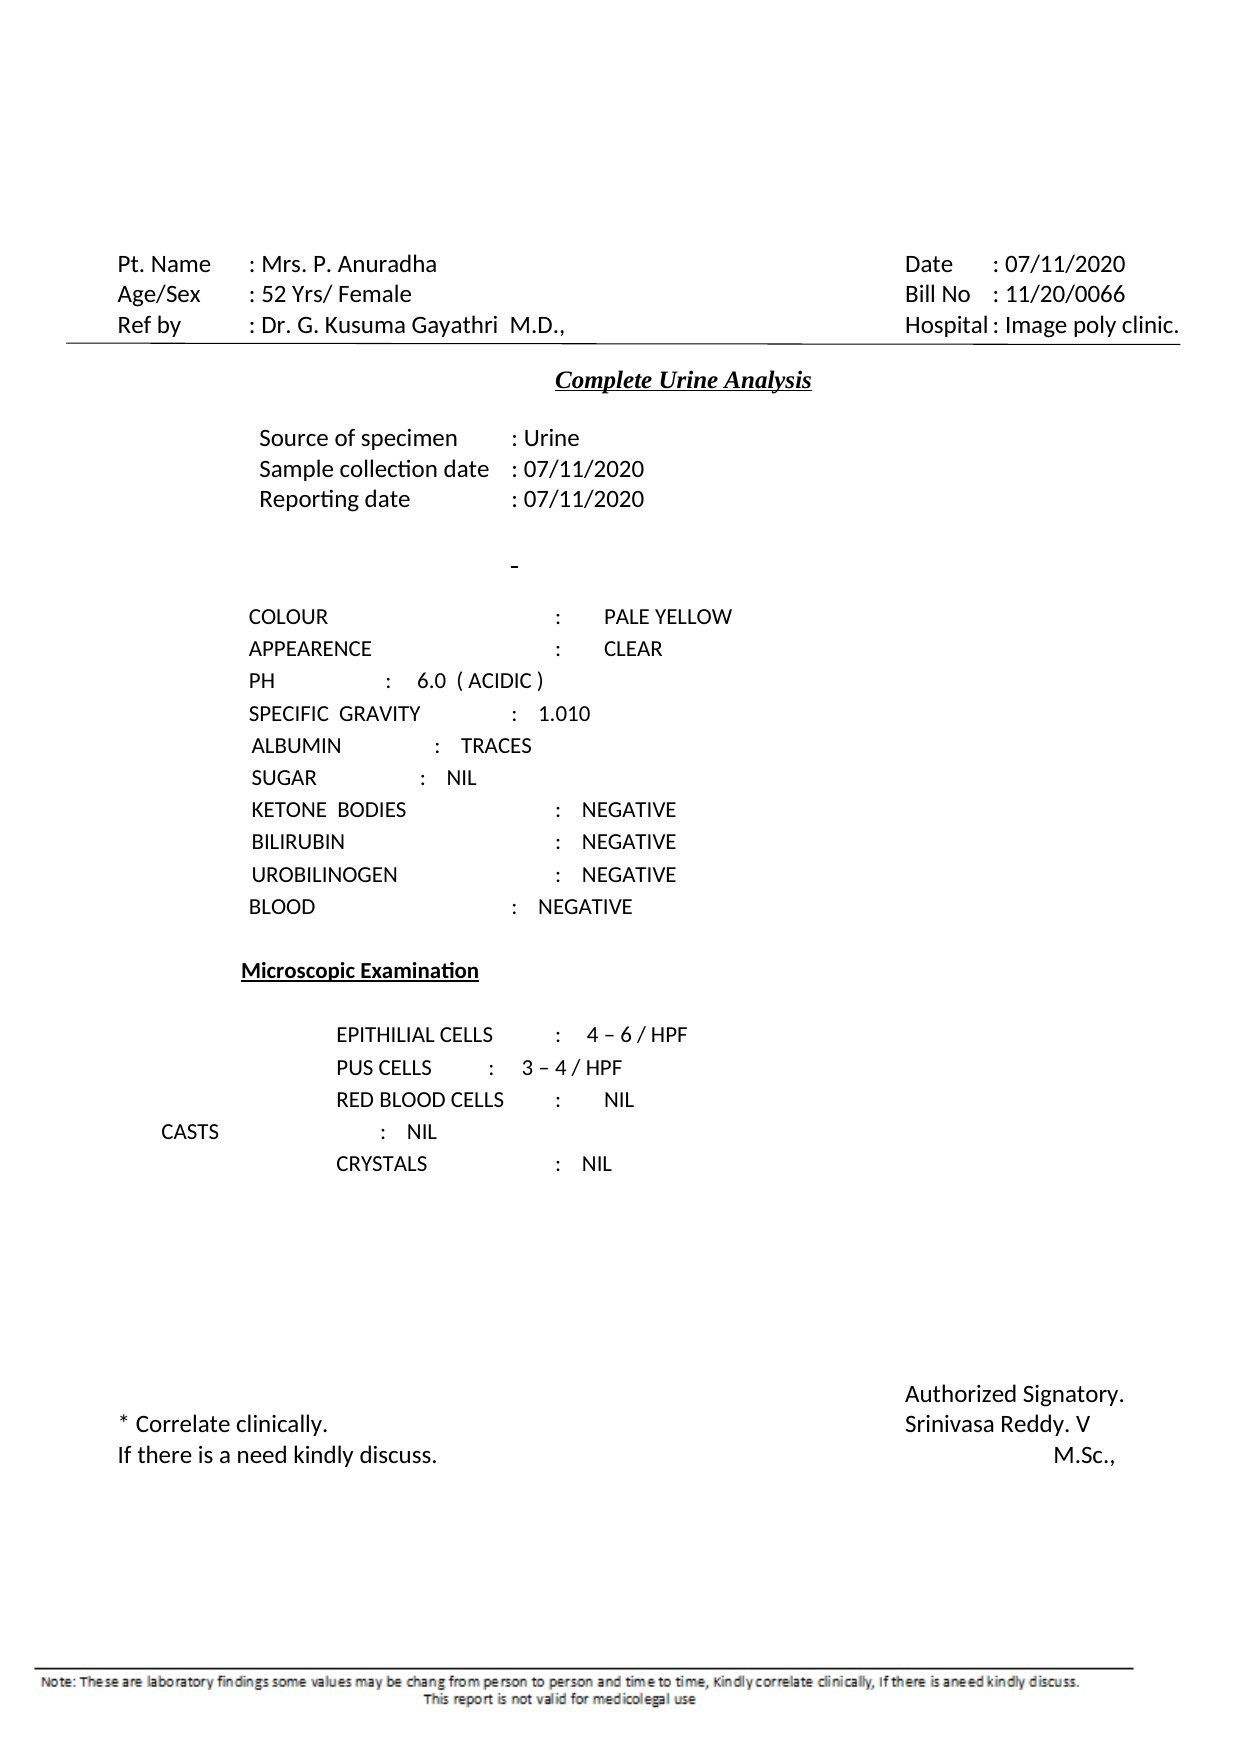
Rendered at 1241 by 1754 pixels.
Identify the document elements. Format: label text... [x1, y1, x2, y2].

text ALBUMIN : TRACES [30, 731, 1210, 759]
text PH : 6.0 ( ACIDIC ) [205, 667, 1210, 694]
text SPECIFIC GRAVITY : 1.010 [30, 699, 1210, 727]
text Sample collection date : 07/11/2020 [259, 453, 1210, 483]
text Pt. Name : Mrs. P. Anuradha Date : 07/11/2020 [74, 248, 1210, 278]
text Ref by : Dr. G. Kusuma Gayathri M.D., Hospital : Image poly clinic. [74, 309, 1210, 339]
text KETONE BODIES : NEGATIVE [30, 795, 1210, 823]
text Reporting date : 07/11/2020 [259, 483, 1210, 514]
text Source of specimen : Urine [259, 422, 1210, 453]
text CASTS : NIL [30, 1117, 1210, 1145]
text CRYSTALS : NIL [30, 1149, 1210, 1177]
text COLOUR : PALE YELLOW [205, 602, 1210, 630]
picture [30, 1665, 1137, 1709]
text If there is a need kindly discuss. M.Sc., [74, 1439, 1210, 1469]
text PUS CELLS : 3 – 4 / HPF [30, 1053, 1210, 1081]
text BLOOD : NEGATIVE [30, 892, 1210, 920]
text RED BLOOD CELLS : NIL [292, 1085, 1210, 1113]
text Authorized Signatory. [905, 1378, 1210, 1408]
text Age/Sex : 52 Yrs/ Female Bill No : 11/20/0066 [74, 278, 1210, 309]
text BILIRUBIN : NEGATIVE [30, 827, 1210, 856]
text Complete Urine Analysis [511, 365, 1210, 394]
text SUGAR : NIL [30, 763, 1210, 791]
text APPEARENCE : CLEAR [205, 634, 1210, 662]
text UROBILINOGEN : NEGATIVE [30, 860, 1210, 888]
text EPITHILIAL CELLS : 4 – 6 / HPF [292, 1021, 1210, 1049]
text Microscopic Examination [30, 956, 1210, 984]
text * Correlate clinically. Srinivasa Reddy. V [74, 1408, 1210, 1439]
